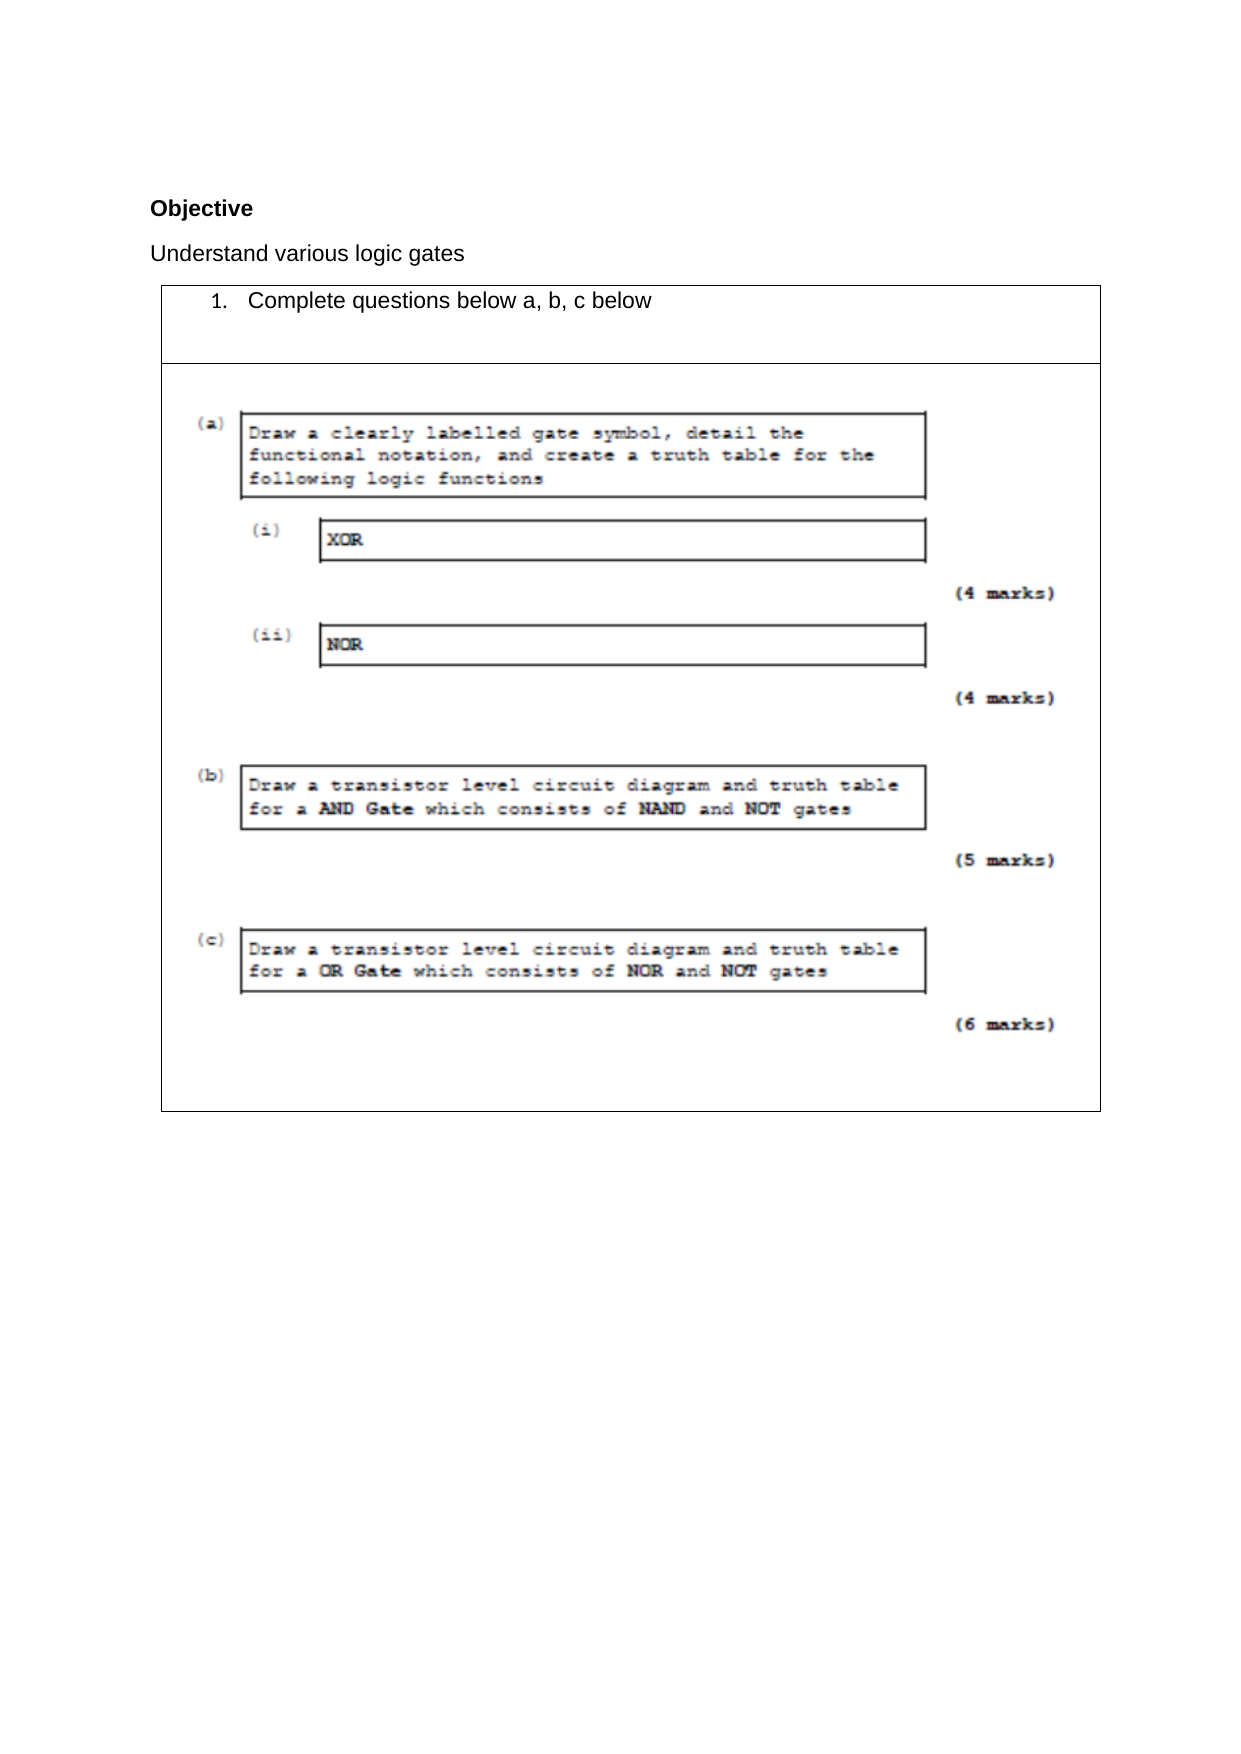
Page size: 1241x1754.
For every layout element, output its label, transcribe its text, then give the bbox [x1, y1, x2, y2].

text Objective [150, 195, 1090, 221]
table_cell [162, 364, 1100, 1111]
text Understand various logic gates [150, 240, 1090, 267]
picture [184, 392, 1078, 1052]
table_header Complete questions below a, b, c below [162, 286, 1100, 363]
